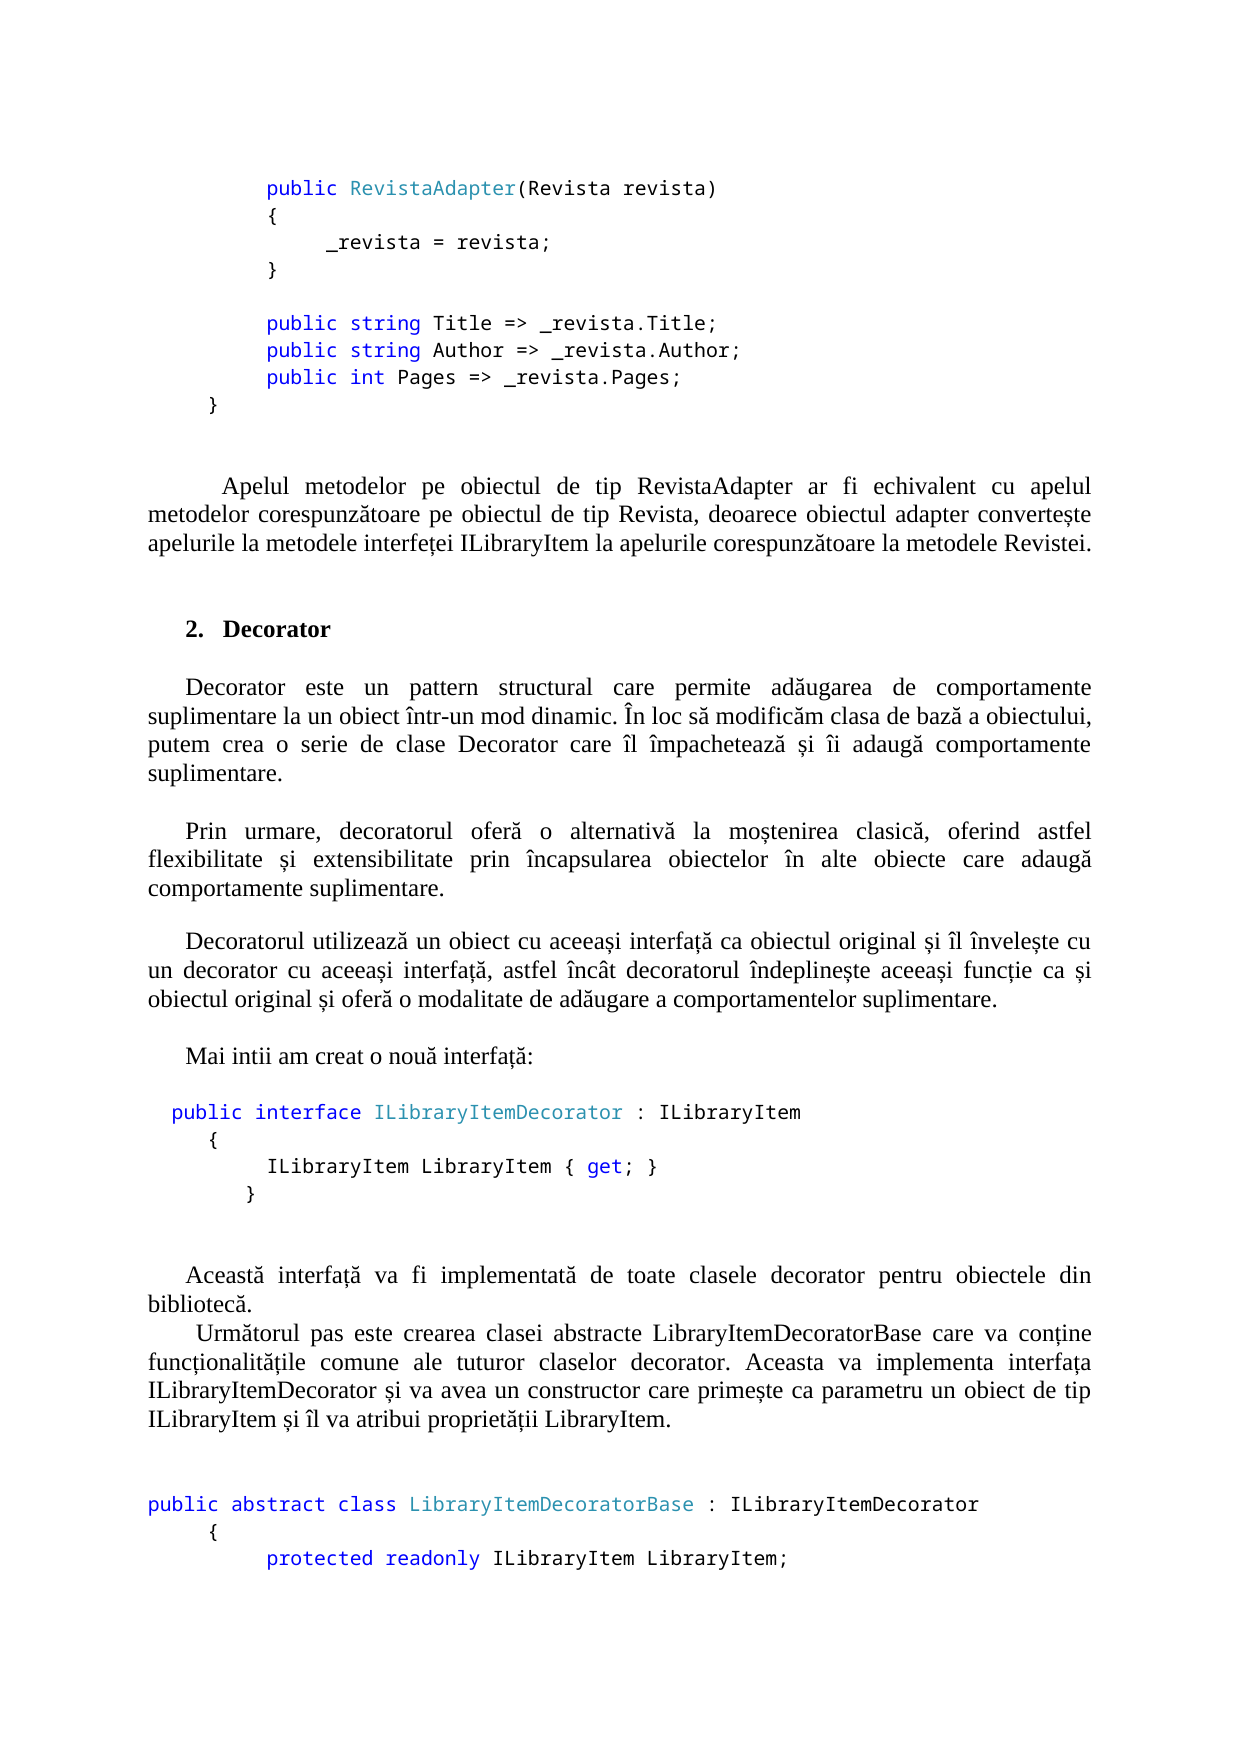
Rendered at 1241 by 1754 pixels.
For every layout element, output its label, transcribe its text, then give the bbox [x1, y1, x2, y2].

text Mai intii am creat o nouă interfață: [148, 1041, 1093, 1070]
text Apelul metodelor pe obiectul de tip RevistaAdapter ar fi echivalent cu apelul metodelor corespunzătoare pe obiectul de tip Revista, deoarece obiectul adapter convertește apelurile la metodele interfeței ILibraryItem la apelurile corespunzătoare la metodele Revistei. [148, 471, 1093, 557]
text public RevistaAdapter(Revista revista) [148, 174, 1093, 202]
text { [148, 1517, 1093, 1544]
text } [148, 256, 1093, 282]
text Această interfață va fi implementată de toate clasele decorator pentru obiectele din bibliotecă. [148, 1261, 1093, 1318]
text } [148, 1179, 1093, 1207]
text public string Author => _revista.Author; [148, 336, 1093, 363]
text _revista = revista; [148, 228, 1093, 256]
text { [148, 202, 1093, 228]
text Decoratorul utilizează un obiect cu aceeași interfață ca obiectul original și îl învelește cu un decorator cu aceeași interfață, astfel încât decoratorul îndeplinește aceeași funcție ca și obiectul original și oferă o modalitate de adăugare a comportamentelor suplimentare. [148, 926, 1093, 1012]
text protected readonly ILibraryItem LibraryItem; [148, 1544, 1093, 1571]
list Decorator [185, 614, 1093, 643]
text { [148, 1126, 1093, 1153]
text public int Pages => _revista.Pages; [148, 363, 1093, 390]
text public interface ILibraryItemDecorator : ILibraryItem [148, 1099, 1093, 1126]
text public abstract class LibraryItemDecoratorBase : ILibraryItemDecorator [148, 1491, 1093, 1517]
text public string Title => _revista.Title; [148, 309, 1093, 336]
text ILibraryItem LibraryItem { get; } [148, 1153, 1093, 1179]
text Decorator este un pattern structural care permite adăugarea de comportamente suplimentare la un obiect într-un mod dinamic. În loc să modificăm clasa de bază a obiectului, putem crea o serie de clase Decorator care îl împachetează și îi adaugă comportamente suplimentare. [148, 672, 1093, 787]
text Următorul pas este crearea clasei abstracte LibraryItemDecoratorBase care va conține funcționalitățile comune ale tuturor claselor decorator. Aceasta va implementa interfața ILibraryItemDecorator și va avea un constructor care primește ca parametru un obiect de tip ILibraryItem și îl va atribui proprietății LibraryItem. [148, 1318, 1093, 1433]
text } [148, 390, 1093, 417]
text Prin urmare, decoratorul oferă o alternativă la moștenirea clasică, oferind astfel flexibilitate și extensibilitate prin încapsularea obiectelor în alte obiecte care adaugă comportamente suplimentare. [148, 816, 1093, 902]
